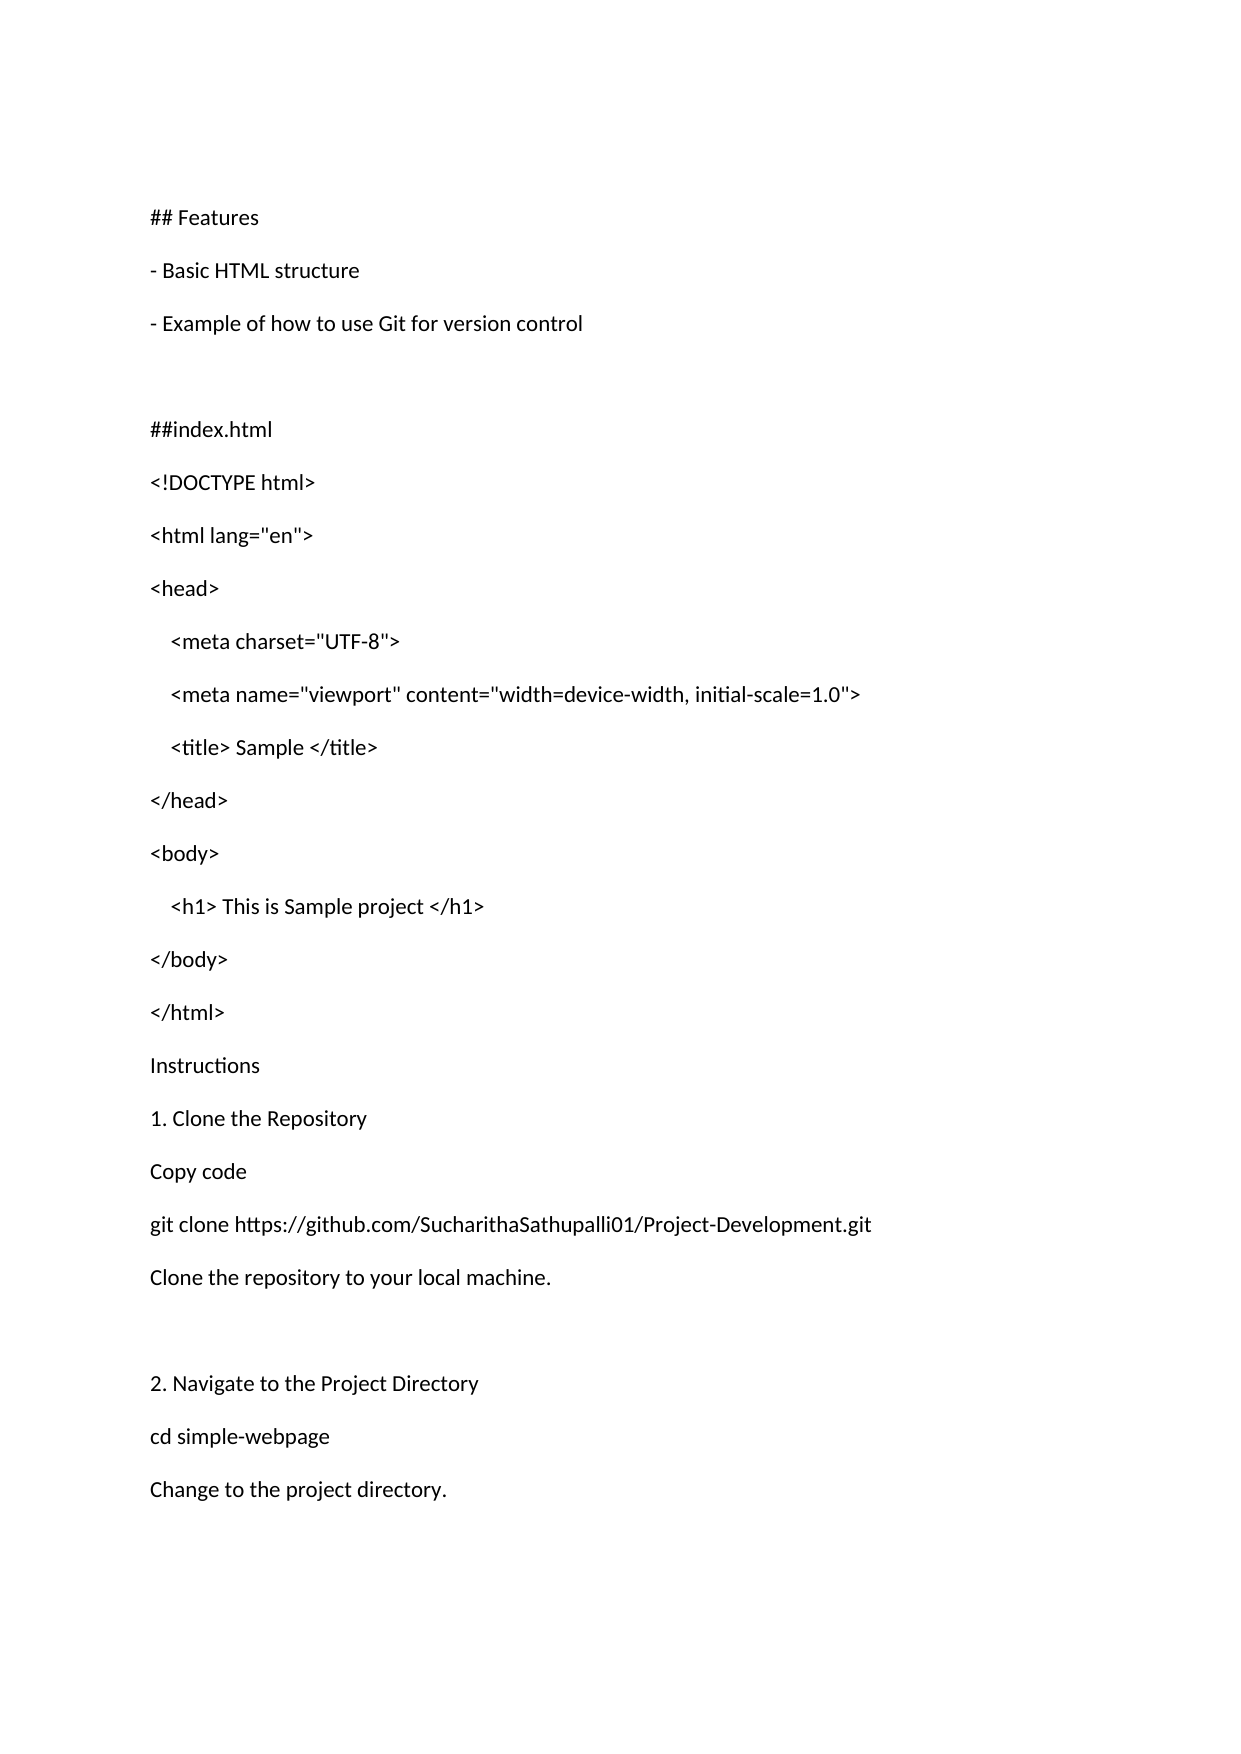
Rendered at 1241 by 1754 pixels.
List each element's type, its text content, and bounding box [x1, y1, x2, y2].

text <meta name="viewport" content="width=device-width, initial-scale=1.0"> [150, 680, 1090, 708]
text <!DOCTYPE html> [150, 468, 1090, 496]
text <h1> This is Sample project </h1> [150, 892, 1090, 920]
text 1. Clone the Repository [150, 1104, 1090, 1132]
text <body> [150, 839, 1090, 867]
text Clone the repository to your local machine. [150, 1263, 1090, 1291]
text Change to the project directory. [150, 1476, 1090, 1503]
text ##index.html [150, 415, 1090, 443]
text <head> [150, 574, 1090, 602]
text <title> Sample </title> [150, 733, 1090, 761]
text ## Features [150, 203, 1090, 231]
text <html lang="en"> [150, 521, 1090, 549]
text <meta charset="UTF-8"> [150, 627, 1090, 655]
text </body> [150, 945, 1090, 973]
text </html> [150, 998, 1090, 1026]
text - Basic HTML structure [150, 256, 1090, 284]
text Copy code [150, 1157, 1090, 1185]
text cd simple-webpage [150, 1422, 1090, 1451]
text git clone https://github.com/SucharithaSathupalli01/Project-Development.git [150, 1210, 1090, 1238]
text - Example of how to use Git for version control [150, 309, 1090, 337]
text Instructions [150, 1051, 1090, 1079]
text 2. Navigate to the Project Directory [150, 1369, 1090, 1397]
text </head> [150, 786, 1090, 814]
